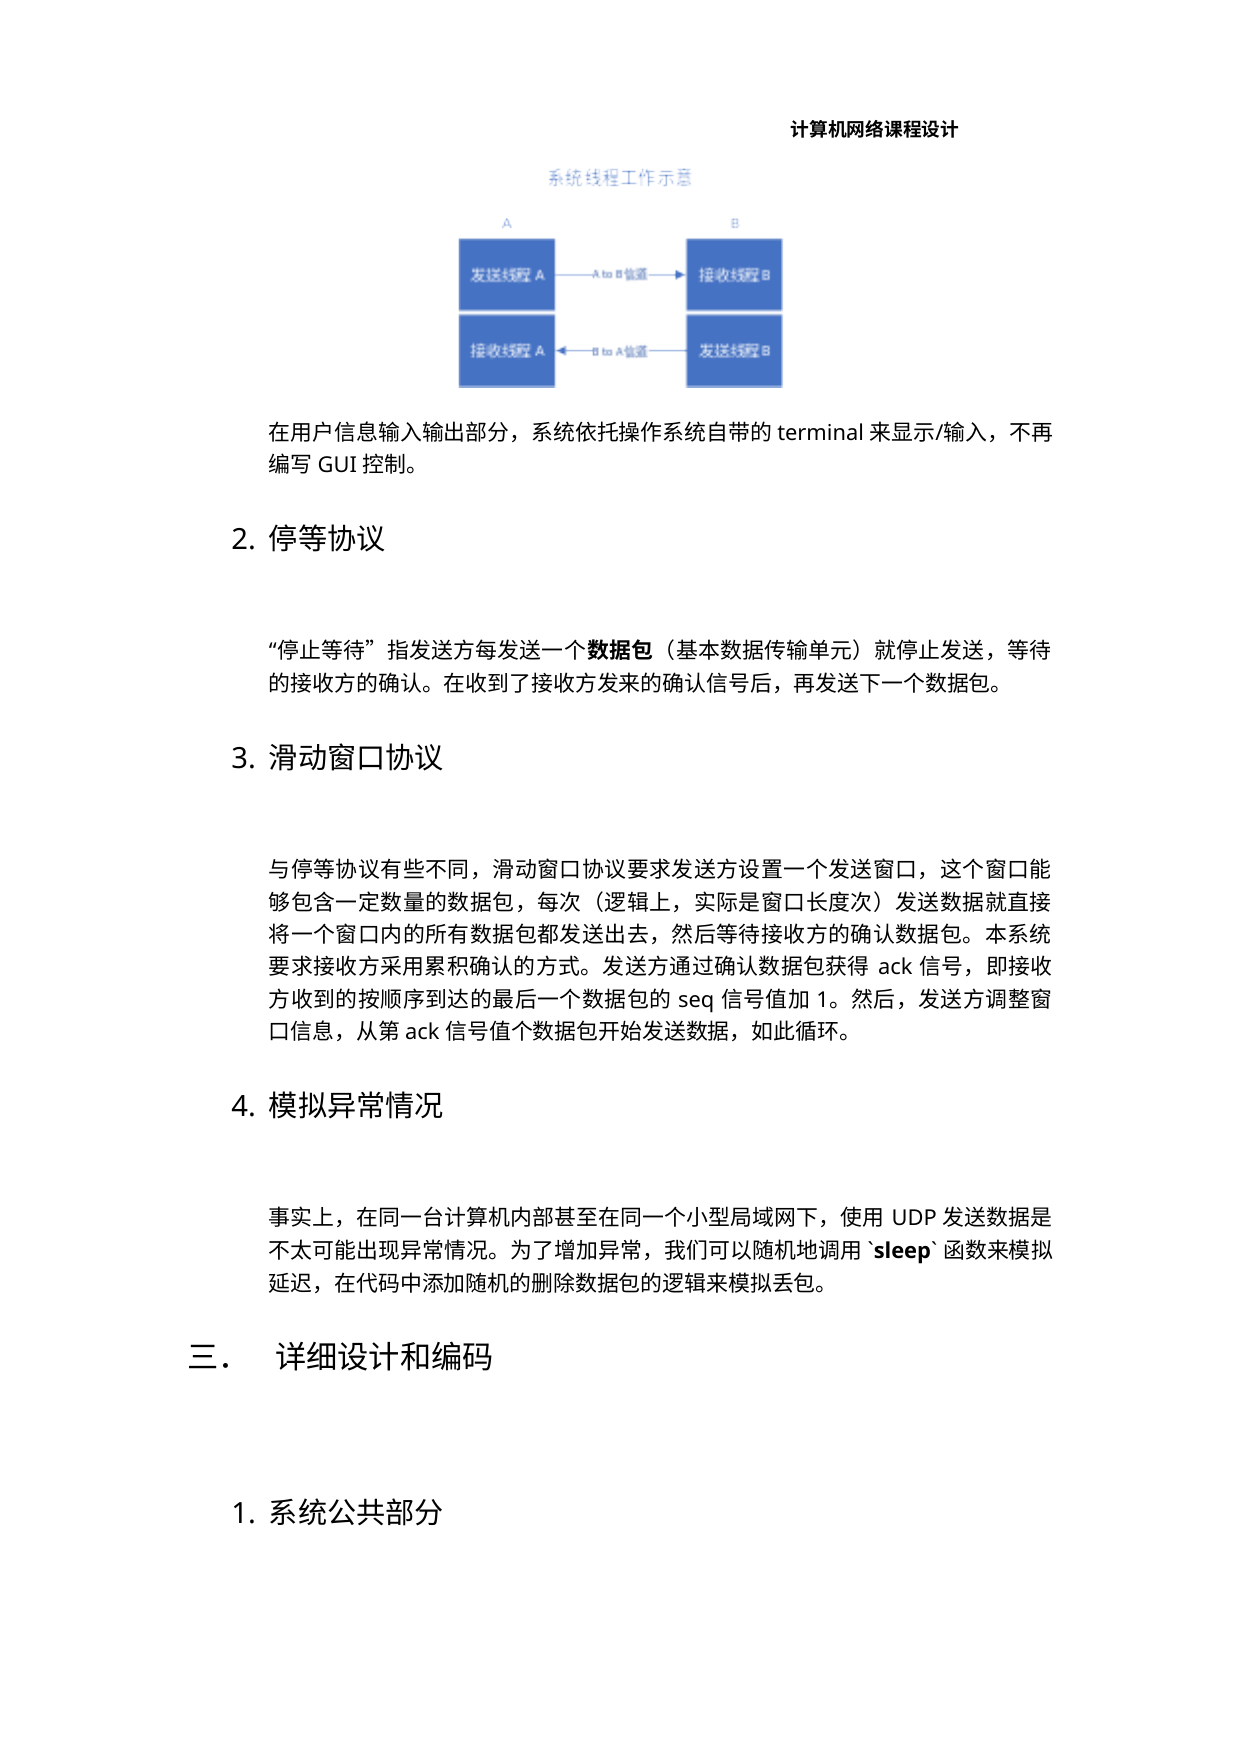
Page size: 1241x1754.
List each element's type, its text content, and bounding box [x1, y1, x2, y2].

list 系统公共部分 [231, 1478, 1053, 1543]
list 事实上，在同一台计算机内部甚至在同一个小型局域网下，使用 UDP 发送数据是不太可能出现异常情况。为了增加异常，我们可以随机地调用 `sleep` 函数来模拟延迟，在代码中添加随机的删除数据包的逻辑来模拟丢包。 [269, 1200, 1053, 1298]
list 模拟异常情况 [231, 1072, 1053, 1137]
list 详细设计和编码 [187, 1323, 1053, 1388]
list 在用户信息输入输出部分，系统依托操作系统自带的 terminal 来显示/输入，不再编写 GUI 控制。 [269, 414, 1053, 479]
list 滑动窗口协议 [231, 723, 1053, 788]
list 与停等协议有些不同，滑动窗口协议要求发送方设置一个发送窗口，这个窗口能够包含一定数量的数据包，每次（逻辑上，实际是窗口长度次）发送数据就直接将一个窗口内的所有数据包都发送出去，然后等待接收方的确认数据包。本系统要求接收方采用累积确认的方式。发送方通过确认数据包获得 ack 信号，即接收方收到的按顺序到达的最后一个数据包的 seq 信号值加 1。然后，发送方调整窗口信息，从第 ack 信号值个数据包开始发送数据，如此循环。 [269, 852, 1053, 1047]
list 停等协议 [231, 504, 1053, 569]
list “停止等待”指发送方每发送一个数据包（基本数据传输单元）就停止发送，等待的接收方的确认。在收到了接收方发来的确认信号后，再发送下一个数据包。 [269, 633, 1053, 698]
